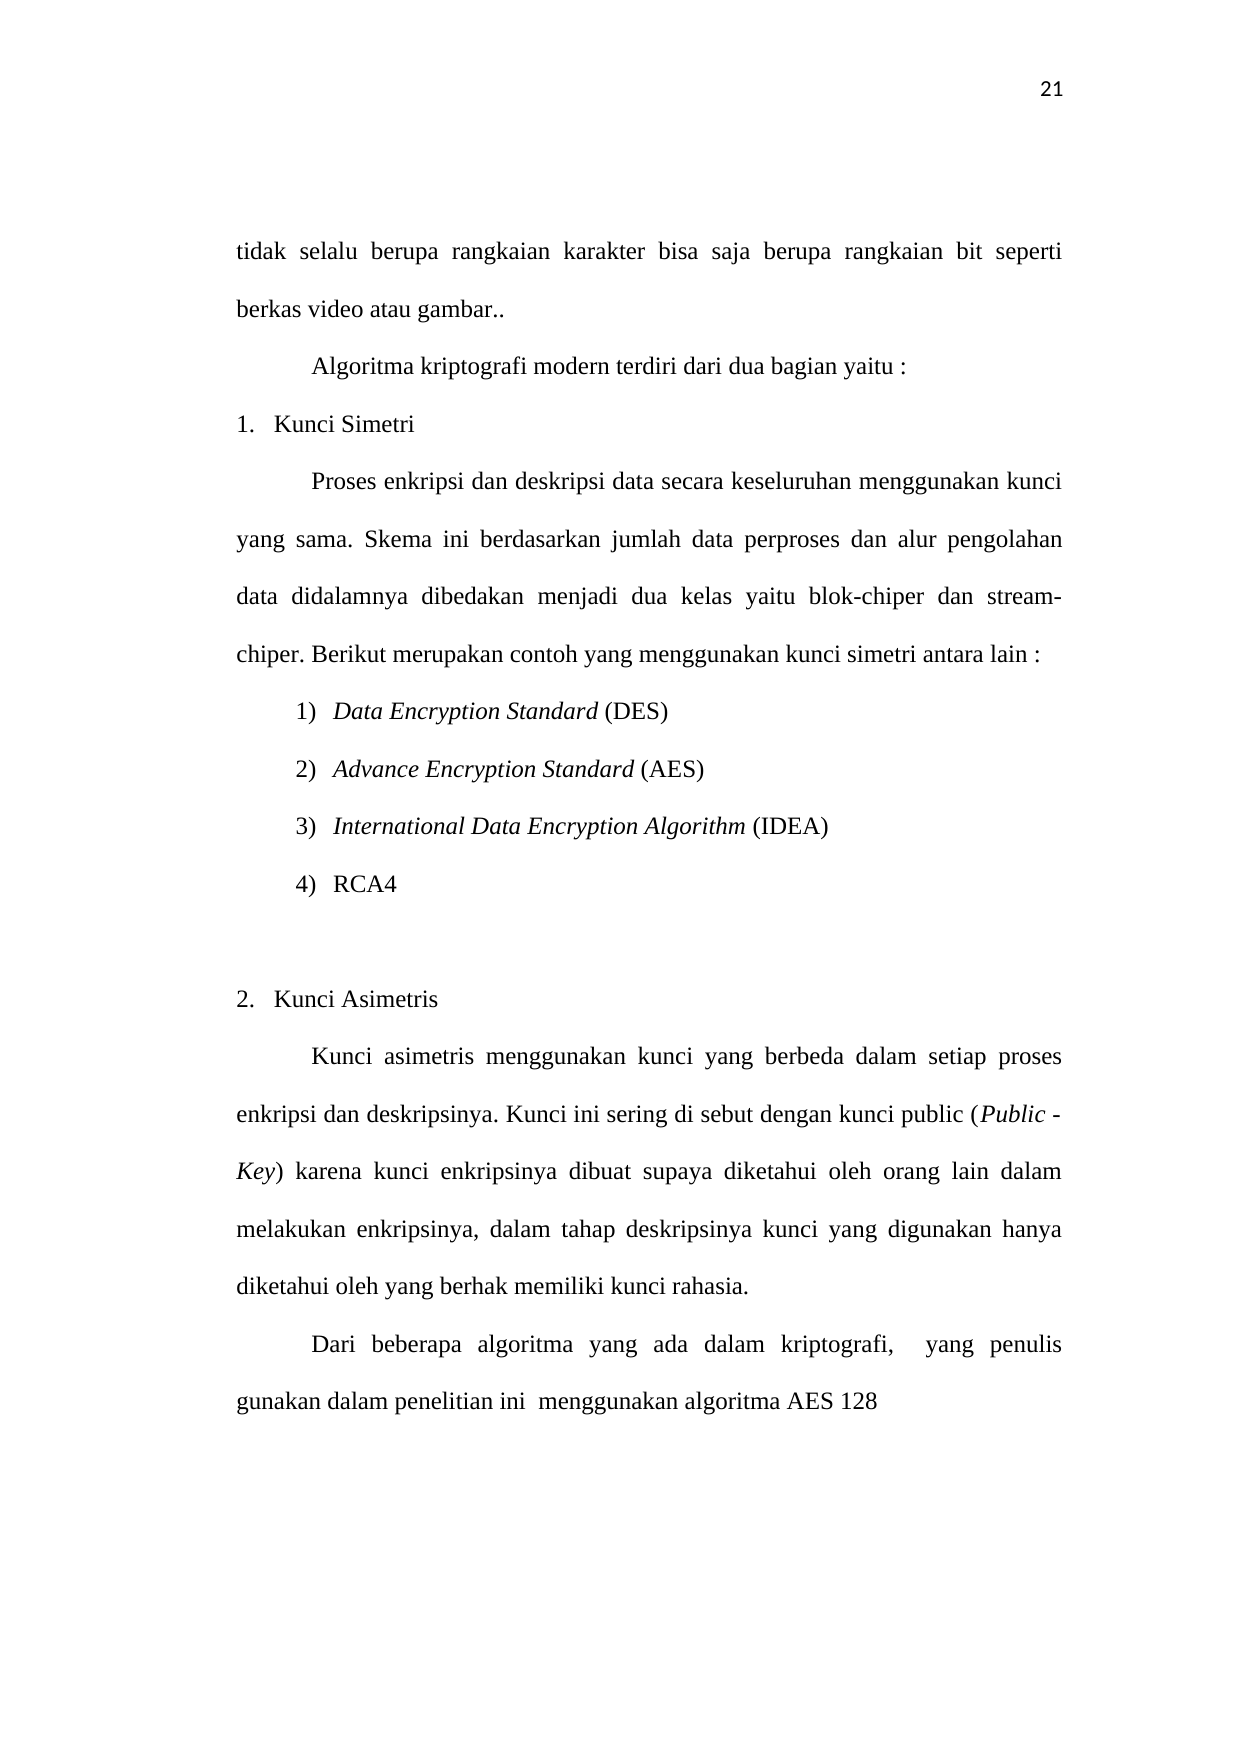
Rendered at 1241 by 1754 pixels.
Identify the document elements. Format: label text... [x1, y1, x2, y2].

list RCA4 [295, 869, 1063, 897]
list Dari beberapa algoritma yang ada dalam kriptografi, yang penulis gunakan dalam penelitian ini menggunakan algoritma AES 128 [236, 1329, 1063, 1415]
list Kunci asimetris menggunakan kunci yang berbeda dalam setiap proses enkripsi dan deskripsinya. Kunci ini sering di sebut dengan kunci public (Public - Key) karena kunci enkripsinya dibuat supaya diketahui oleh orang lain dalam melakukan enkripsinya, dalam tahap deskripsinya kunci yang digunakan hanya diketahui oleh yang berhak memiliki kunci rahasia. [236, 1041, 1063, 1300]
list Kunci Asimetris [236, 984, 1063, 1012]
list Kunci Simetri [236, 409, 1063, 437]
list Algoritma kriptografi modern terdiri dari dua bagian yaitu : [236, 351, 1063, 380]
list Proses enkripsi dan deskripsi data secara keseluruhan menggunakan kunci yang sama. Skema ini berdasarkan jumlah data perproses dan alur pengolahan data didalamnya dibedakan menjadi dua kelas yaitu blok-chiper dan stream-chiper. Berikut merupakan contoh yang menggunakan kunci simetri antara lain : [236, 466, 1063, 667]
list Advance Encryption Standard (AES) [295, 754, 1063, 782]
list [236, 236, 1063, 322]
list Data Encryption Standard (DES) [295, 696, 1063, 725]
list International Data Encryption Algorithm (IDEA) [295, 811, 1063, 840]
